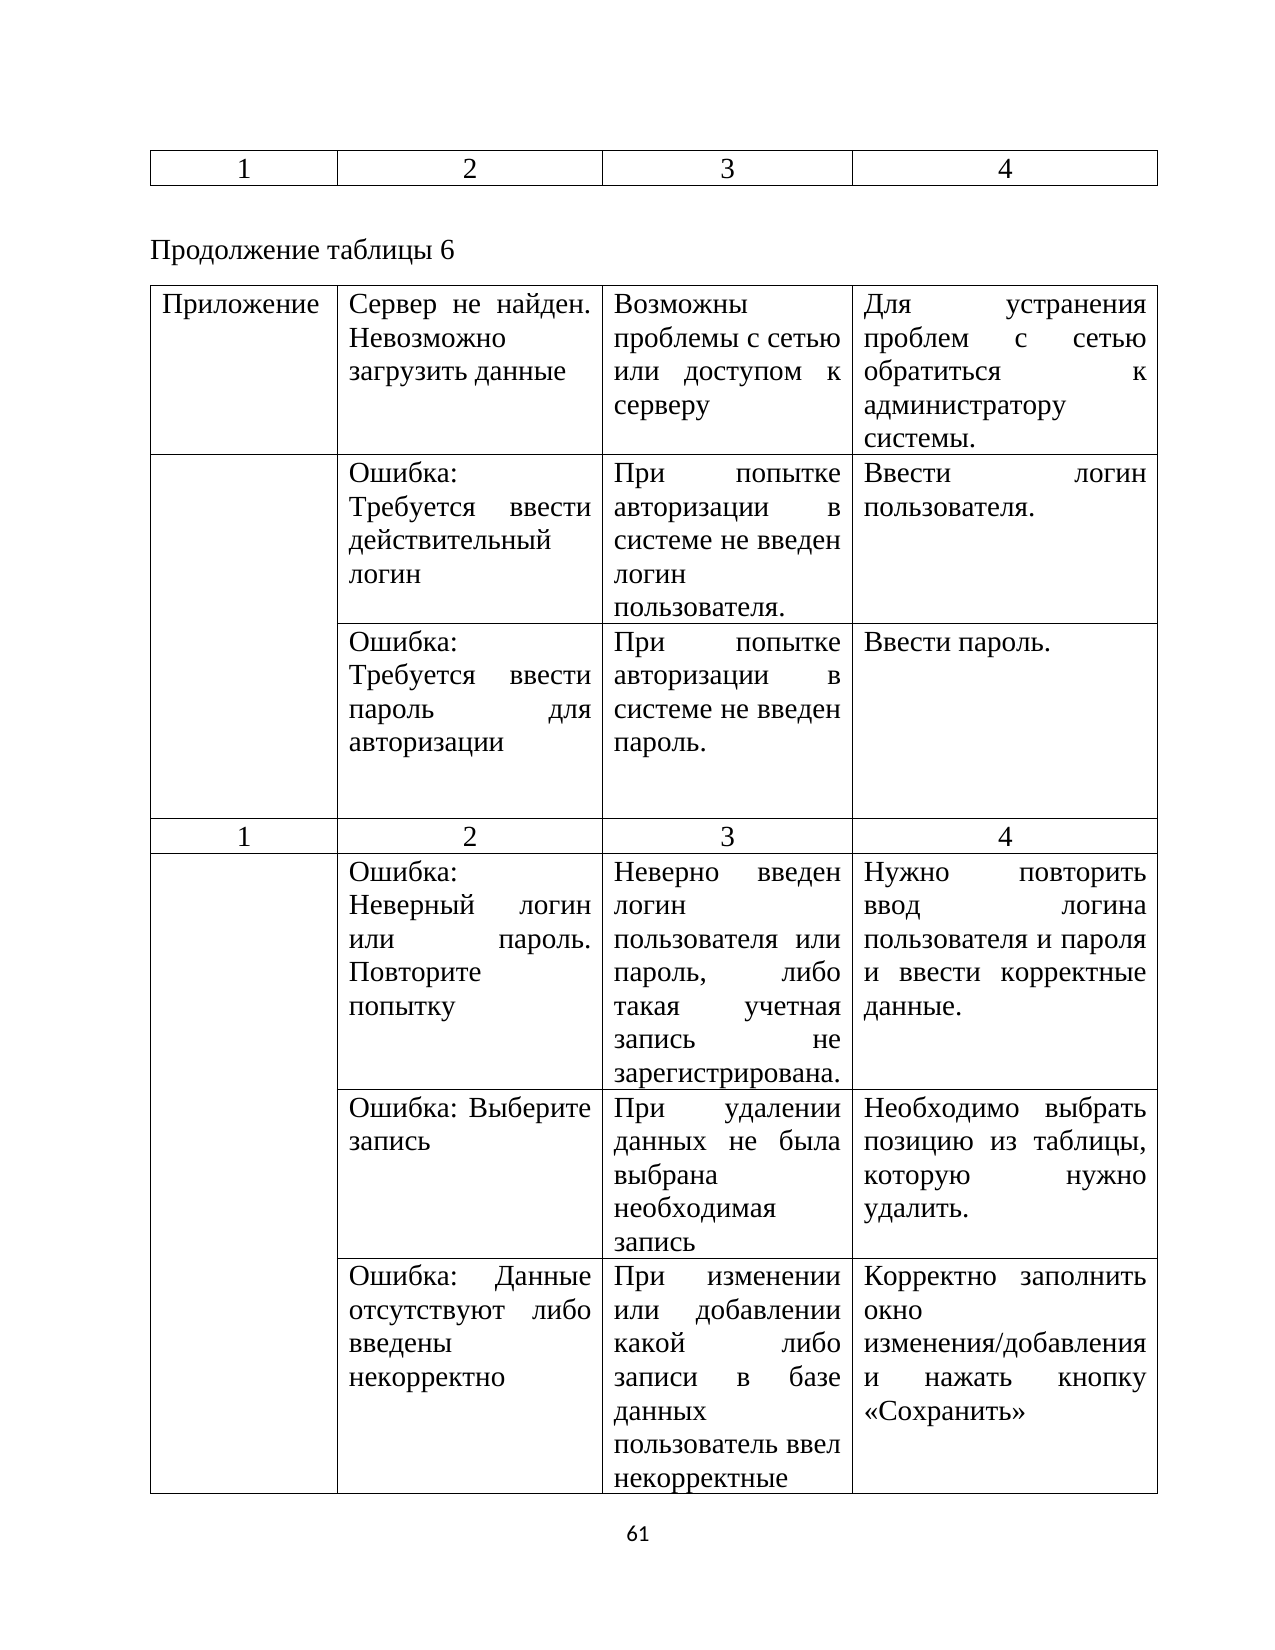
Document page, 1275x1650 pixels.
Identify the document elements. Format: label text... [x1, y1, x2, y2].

table_cell Ошибка: Выберите запись [338, 1090, 602, 1257]
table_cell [338, 1259, 602, 1493]
table_cell 1 [151, 151, 337, 184]
table_cell 2 [338, 151, 602, 184]
table_cell [151, 455, 337, 818]
table_cell 4 [853, 819, 1157, 853]
table_cell Ошибка: Требуется ввести действительный логин [338, 455, 602, 623]
table_header Для устранения проблем с сетью обратиться к администратору системы. [853, 286, 1157, 454]
table_header Сервер не найден. Невозможно загрузить данные [338, 286, 602, 454]
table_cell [853, 1259, 1157, 1493]
table_cell Необходимо выбрать позицию из таблицы, которую нужно удалить. [853, 1090, 1157, 1257]
text Продолжение таблицы 6 [150, 232, 1125, 266]
table_cell Неверно введен логин пользователя или пароль, либо такая учетная запись не зарегистрирована. [603, 854, 852, 1089]
table_cell 3 [603, 819, 852, 853]
table_cell Нужно повторить ввод логина пользователя и пароля и ввести корректные данные. [853, 854, 1157, 1089]
table_cell 1 [151, 819, 337, 853]
table_cell [151, 854, 337, 1493]
table_cell Ввести логин пользователя. [853, 455, 1157, 623]
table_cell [603, 1259, 852, 1493]
table_header Приложение [151, 286, 337, 454]
table_cell 3 [603, 151, 852, 184]
table_cell При удалении данных не была выбрана необходимая запись [603, 1090, 852, 1257]
table_cell Ввести пароль. [853, 624, 1157, 818]
table_cell При попытке авторизации в системе не введен логин пользователя. [603, 455, 852, 623]
table_cell 2 [338, 819, 602, 853]
table_cell 4 [853, 151, 1157, 184]
table_cell Ошибка: Неверный логин или пароль. Повторите попытку [338, 854, 602, 1089]
table_header Возможны проблемы с сетью или доступом к серверу [603, 286, 852, 454]
table_cell Ошибка: Требуется ввести пароль для авторизации [338, 624, 602, 818]
table_cell При попытке авторизации в системе не введен пароль. [603, 624, 852, 818]
